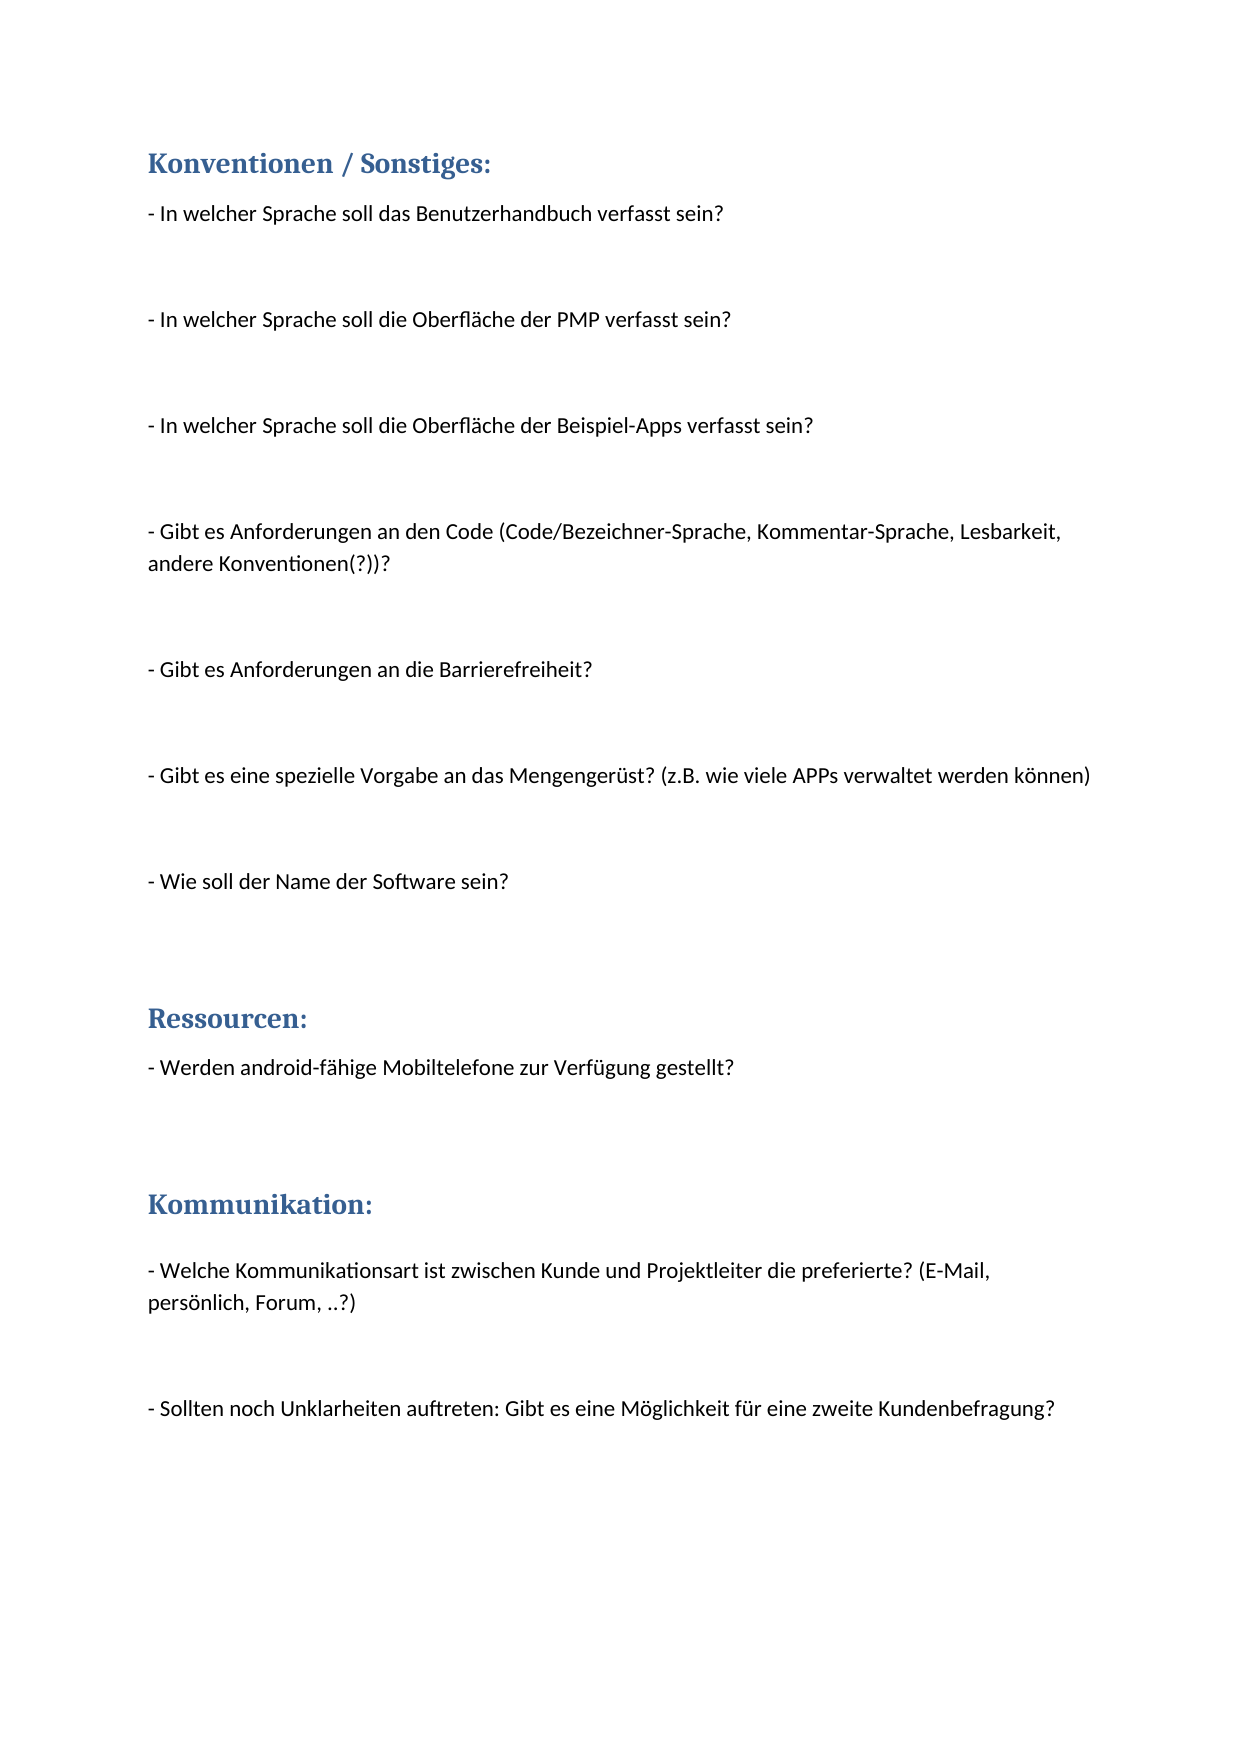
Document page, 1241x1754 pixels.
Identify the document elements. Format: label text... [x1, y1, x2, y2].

subtitle Konventionen / Sonstiges: [148, 148, 1093, 181]
text - In welcher Sprache soll das Benutzerhandbuch verfasst sein? [148, 199, 1093, 227]
text - Gibt es eine spezielle Vorgabe an das Mengengerüst? (z.B. wie viele APPs verwaltet werden können) [148, 761, 1093, 789]
subtitle Kommunikation: [148, 1188, 1093, 1222]
text - Gibt es Anforderungen an die Barrierefreiheit? [148, 655, 1093, 683]
text - In welcher Sprache soll die Oberfläche der Beispiel-Apps verfasst sein? [148, 411, 1093, 439]
text - Welche Kommunikationsart ist zwischen Kunde und Projektleiter die preferierte? (E-Mail, persönlich, Forum, ..?) [148, 1256, 1093, 1316]
text - Sollten noch Unklarheiten auftreten: Gibt es eine Möglichkeit für eine zweite Kundenbefragung? [148, 1394, 1093, 1422]
subtitle Ressourcen: [148, 1002, 1093, 1036]
text - Gibt es Anforderungen an den Code (Code/Bezeichner-Sprache, Kommentar-Sprache, Lesbarkeit, andere Konventionen(?))? [148, 517, 1093, 577]
text - Werden android-fähige Mobiltelefone zur Verfügung gestellt? [148, 1053, 1093, 1081]
text - In welcher Sprache soll die Oberfläche der PMP verfasst sein? [148, 305, 1093, 333]
text - Wie soll der Name der Software sein? [148, 867, 1093, 895]
